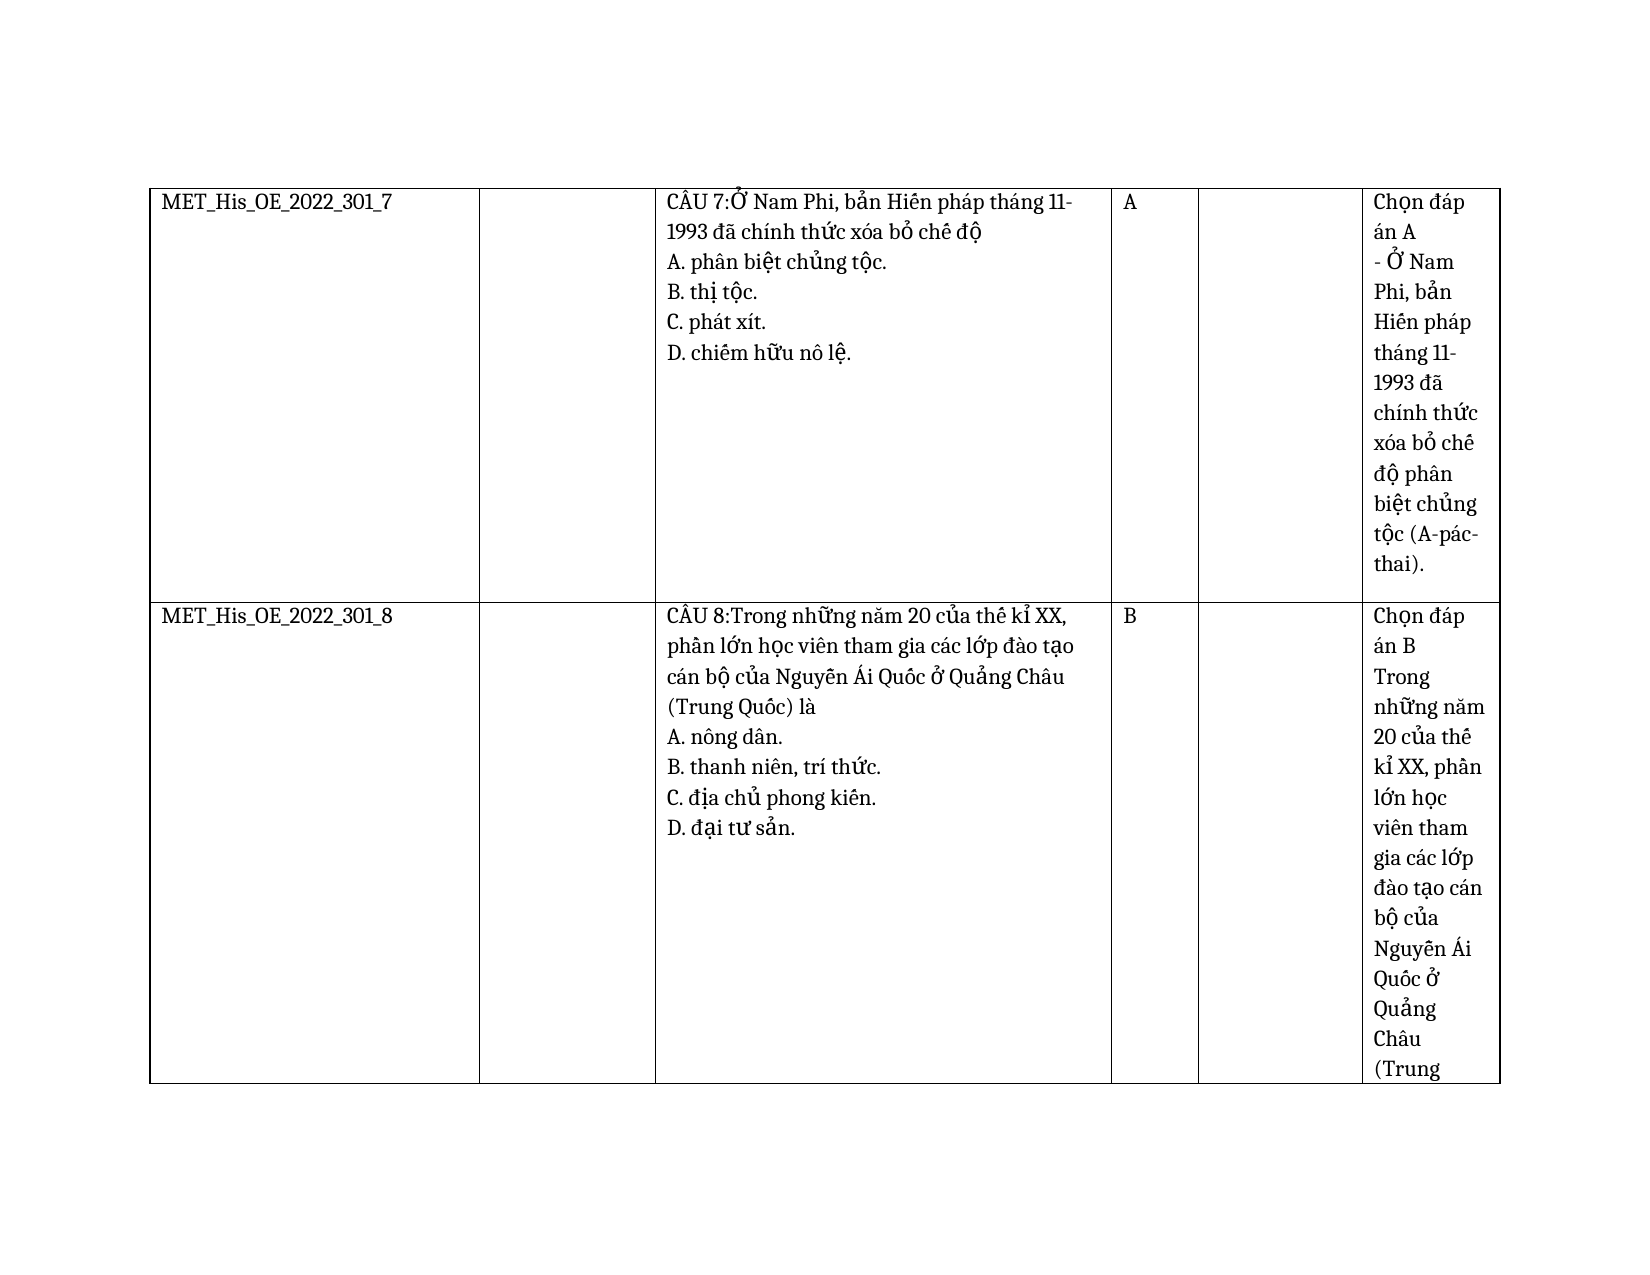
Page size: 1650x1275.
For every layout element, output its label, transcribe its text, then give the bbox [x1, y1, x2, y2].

table_cell CÂU 7:Ở Nam Phi, bản Hiến pháp tháng 11-1993 đã chính thức xóa bỏ chế độ A. phân biệt chủng tộc. B. thị tộc. C. phát xít. D. chiếm hữu nô lệ. [656, 189, 1111, 602]
table_cell [480, 189, 655, 602]
table_cell [1199, 189, 1362, 602]
table_cell B [1112, 603, 1198, 1083]
table_cell A [1112, 189, 1198, 602]
table_cell [1199, 603, 1362, 1083]
table_cell [480, 603, 655, 1083]
table_cell MET_His_OE_2022_301_7 [151, 189, 479, 602]
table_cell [656, 603, 1111, 1083]
table_cell Chọn đáp án A - Ở Nam Phi, bản Hiến pháp tháng 11-1993 đã chính thức xóa bỏ chế độ phân biệt chủng tộc (A-pác-thai). [1363, 189, 1499, 602]
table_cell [151, 603, 479, 1083]
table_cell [1363, 603, 1499, 1083]
